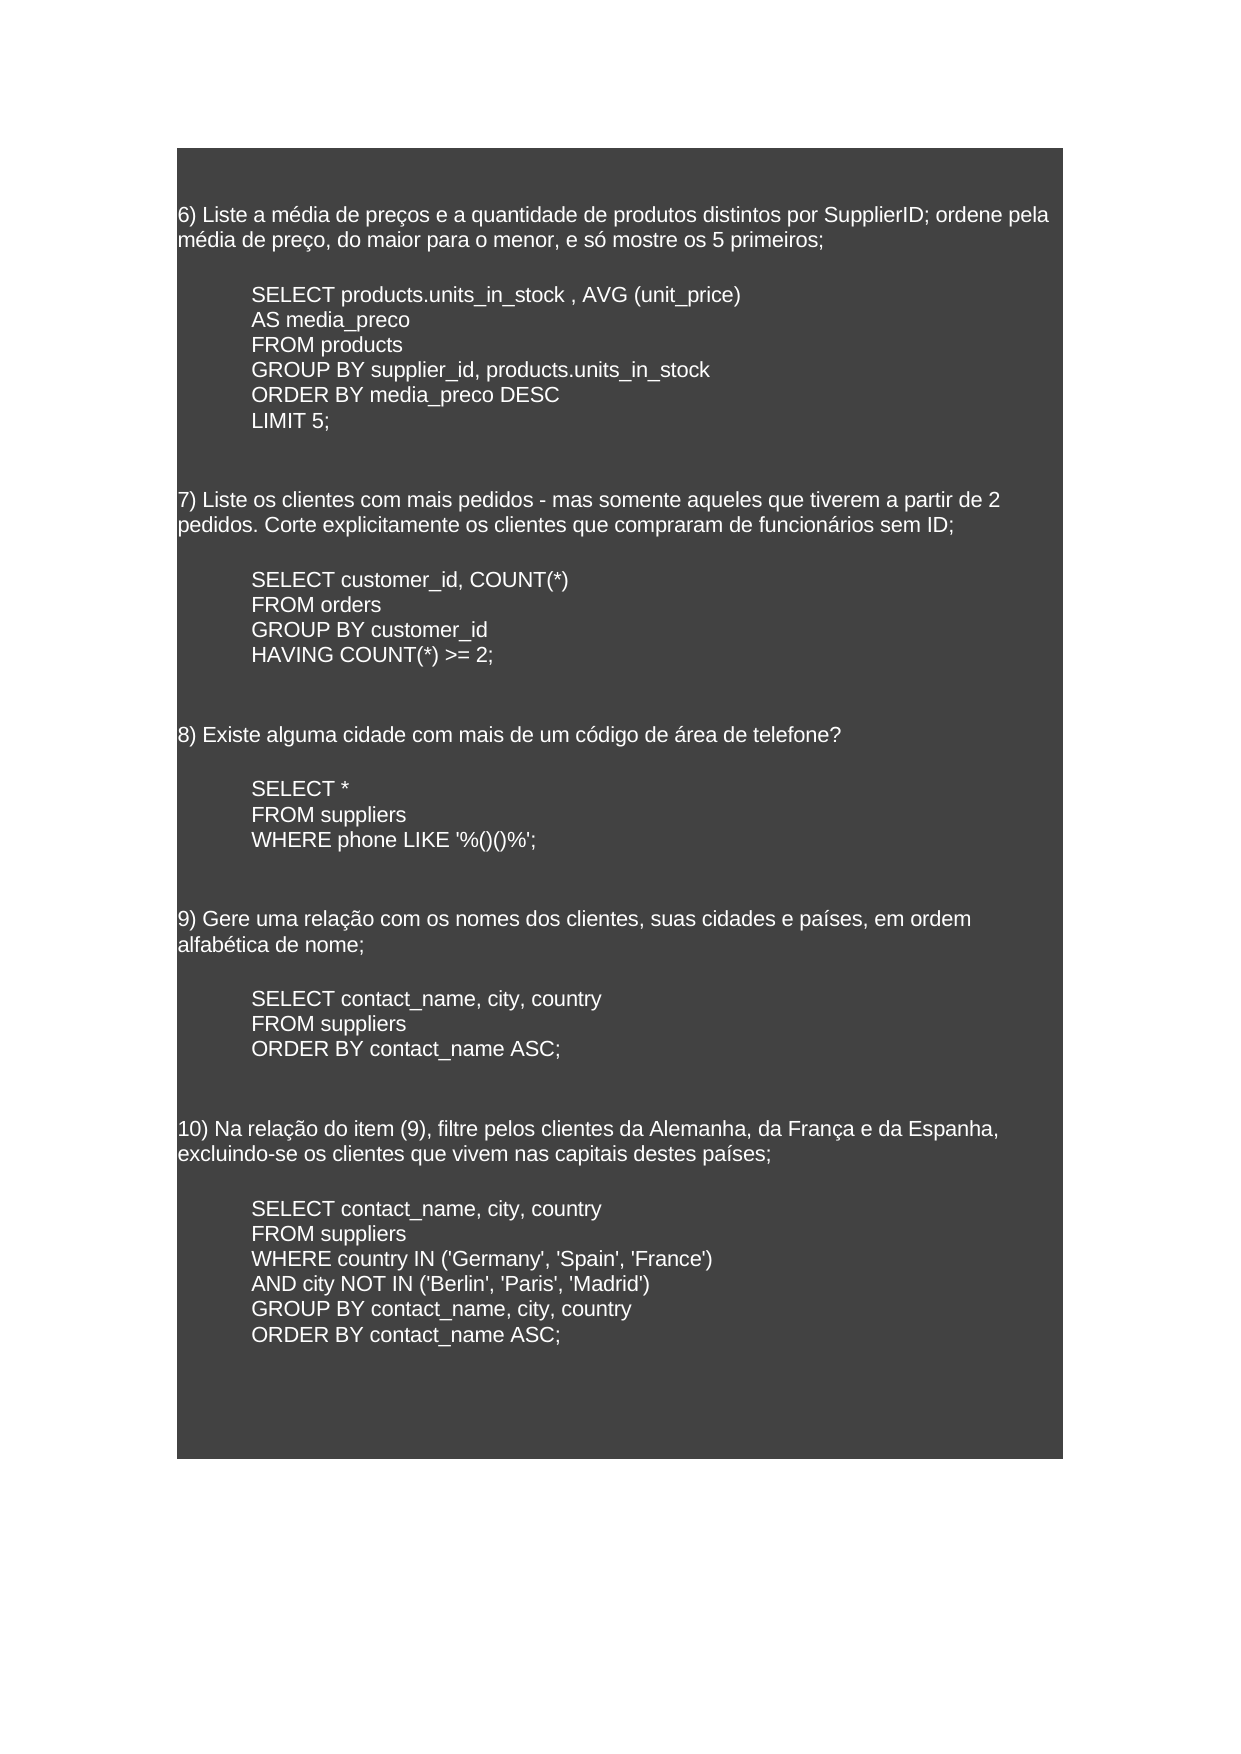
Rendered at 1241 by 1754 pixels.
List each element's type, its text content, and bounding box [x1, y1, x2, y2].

text ORDER BY media_preco DESC [177, 382, 1063, 408]
text ORDER BY contact_name ASC; [177, 1036, 1063, 1062]
text FROM suppliers [177, 802, 1063, 827]
text SELECT products.units_in_stock , AVG (unit_price) [177, 282, 1063, 307]
text 6) Liste a média de preços e a quantidade de produtos distintos por SupplierID; ordene pela média de preço, do maior para o menor, e só mostre os 5 primeiros; [177, 202, 1063, 252]
text 9) Gere uma relação com os nomes dos clientes, suas cidades e países, em ordem alfabética de nome; [177, 906, 1063, 957]
text GROUP BY customer_id [177, 617, 1063, 642]
text FROM suppliers [177, 1011, 1063, 1036]
text FROM products [177, 332, 1063, 357]
text 7) Liste os clientes com mais pedidos - mas somente aqueles que tiverem a partir de 2 pedidos. Corte explicitamente os clientes que compraram de funcionários sem ID; [177, 487, 1063, 538]
text SELECT contact_name, city, country [177, 1196, 1063, 1221]
text SELECT contact_name, city, country [177, 986, 1063, 1011]
text GROUP BY contact_name, city, country [177, 1296, 1063, 1322]
text WHERE country IN ('Germany', 'Spain', 'France') [177, 1246, 1063, 1271]
text ORDER BY contact_name ASC; [177, 1322, 1063, 1347]
text WHERE phone LIKE '%()()%'; [177, 827, 1063, 852]
text AS media_preco [177, 307, 1063, 332]
text AND city NOT IN ('Berlin', 'Paris', 'Madrid') [177, 1271, 1063, 1296]
text HAVING COUNT(*) >= 2; [177, 642, 1063, 668]
text SELECT * [177, 776, 1063, 802]
text GROUP BY supplier_id, products.units_in_stock [177, 357, 1063, 382]
text LIMIT 5; [177, 408, 1063, 433]
text FROM orders [177, 592, 1063, 617]
text SELECT customer_id, COUNT(*) [177, 567, 1063, 592]
text FROM suppliers [177, 1221, 1063, 1246]
text 8) Existe alguma cidade com mais de um código de área de telefone? [177, 722, 1063, 747]
text 10) Na relação do item (9), filtre pelos clientes da Alemanha, da França e da Espanha, excluindo-se os clientes que vivem nas capitais destes países; [177, 1116, 1063, 1166]
